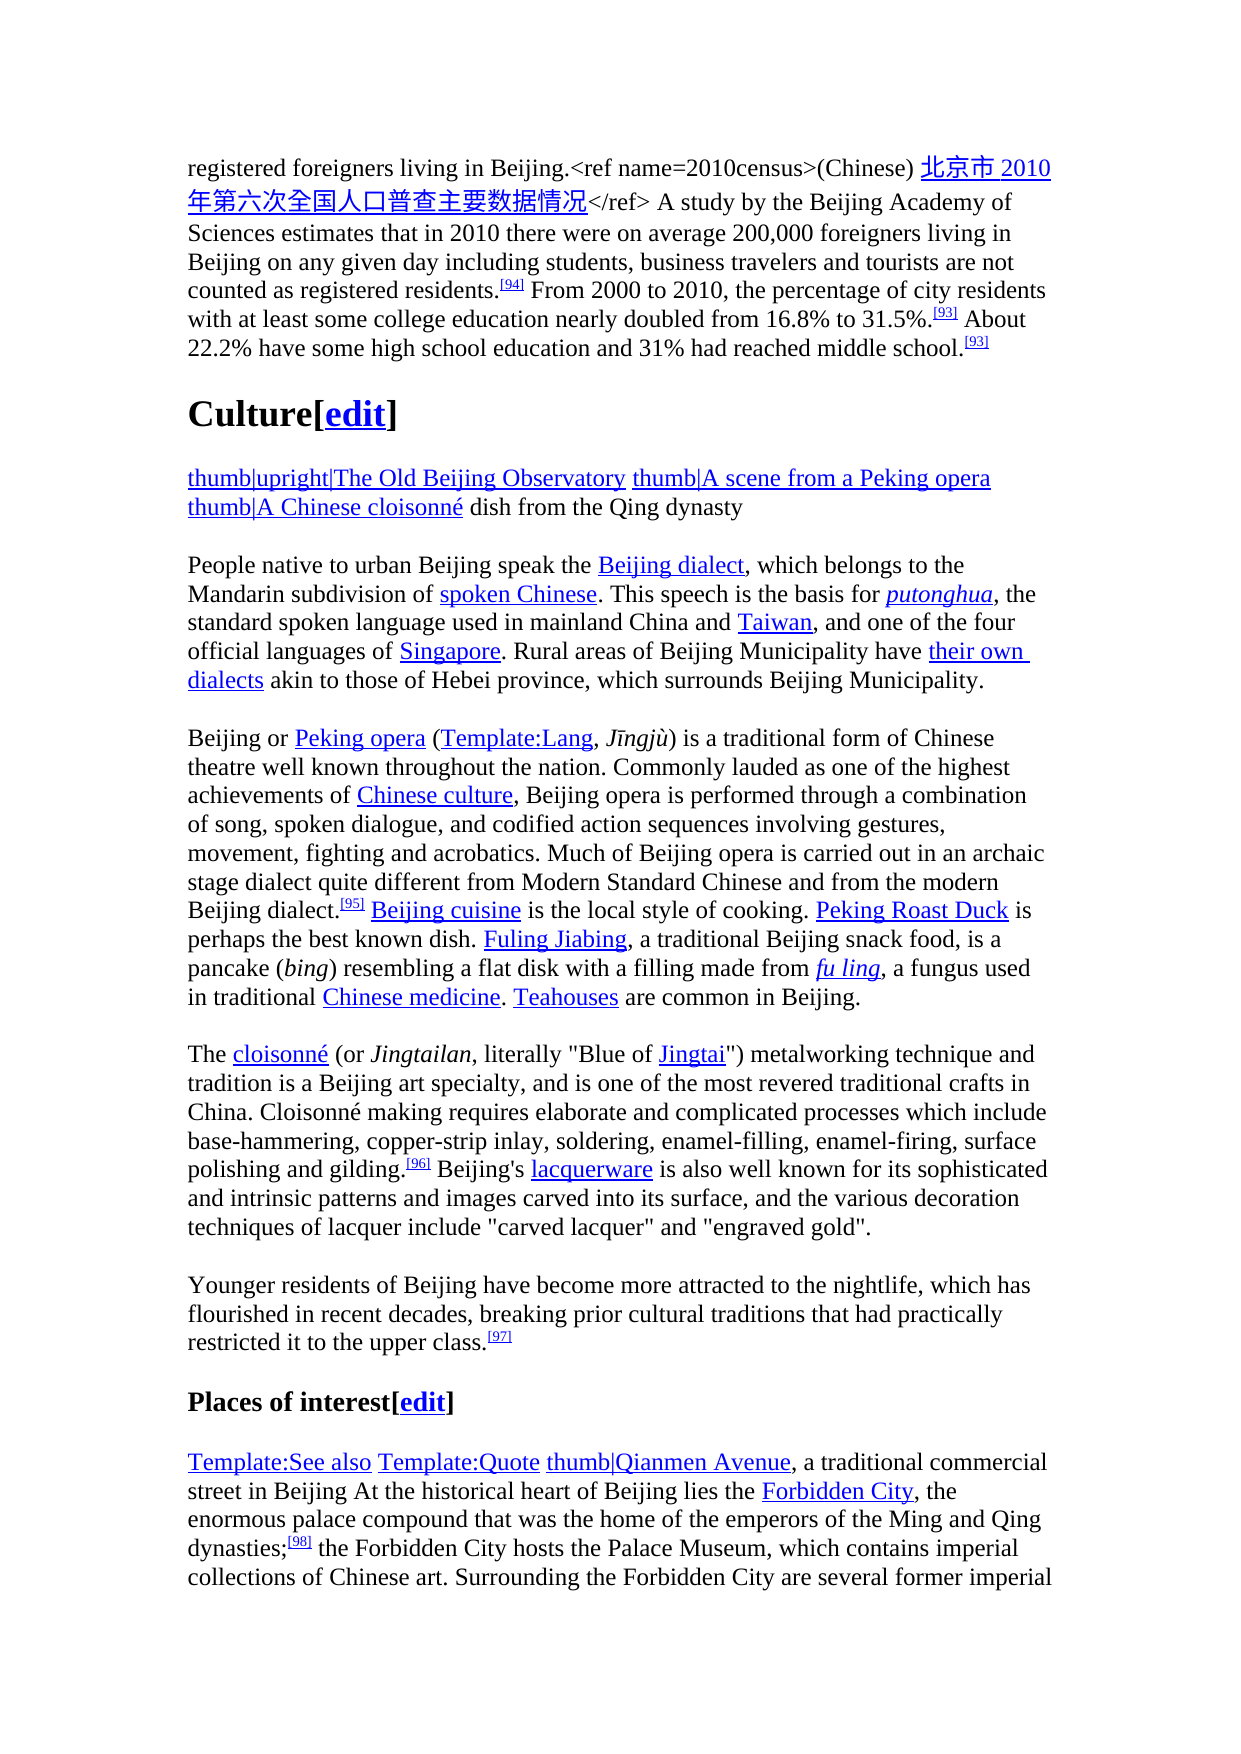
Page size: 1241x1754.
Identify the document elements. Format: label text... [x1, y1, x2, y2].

text The cloisonné (or Jingtailan, literally "Blue of Jingtai") metalworking technique and tradition is a Beijing art specialty, and is one of the most revered traditional crafts in China. Cloisonné making requires elaborate and complicated processes which include base-hammering, copper-strip inlay, soldering, enamel-filling, enamel-firing, surface polishing and gilding.[96] Beijing's lacquerware is also well known for its sophisticated and intrinsic patterns and images carved into its surface, and the various decoration techniques of lacquer include "carved lacquer" and "engraved gold". [187, 1039, 1053, 1241]
subtitle Places of interest[edit] [187, 1385, 1053, 1418]
subtitle Culture[edit] [187, 391, 1053, 434]
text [187, 1447, 1053, 1591]
text Beijing or Peking opera (Template:Lang, Jīngjù) is a traditional form of Chinese theatre well known throughout the nation. Commonly lauded as one of the highest achievements of Chinese culture, Beijing opera is performed through a combination of song, spoken dialogue, and codified action sequences involving gestures, movement, fighting and acrobatics. Much of Beijing opera is carried out in an archaic stage dialect quite different from Modern Standard Chinese and from the modern Beijing dialect.[95] Beijing cuisine is the local style of cooking. Peking Roast Duck is perhaps the best known dish. Fuling Jiabing, a traditional Beijing snack food, is a pancake (bing) resembling a flat disk with a filling made from fu ling, a fungus used in traditional Chinese medicine. Teahouses are common in Beijing. [187, 723, 1053, 1010]
text thumb|upright|The Old Beijing Observatory thumb|A scene from a Peking opera thumb|A Chinese cloisonné dish from the Qing dynasty [187, 463, 1053, 521]
text People native to urban Beijing speak the Beijing dialect, which belongs to the Mandarin subdivision of spoken Chinese. This speech is the basis for putonghua, the standard spoken language used in mainland China and Taiwan, and one of the four official languages of Singapore. Rural areas of Beijing Municipality have their own dialects akin to those of Hebei province, which surrounds Beijing Municipality. [187, 550, 1053, 694]
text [187, 150, 1053, 362]
text Younger residents of Beijing have become more attracted to the nightlife, which has flourished in recent decades, breaking prior cultural traditions that had practically restricted it to the upper class.[97] [187, 1270, 1053, 1356]
